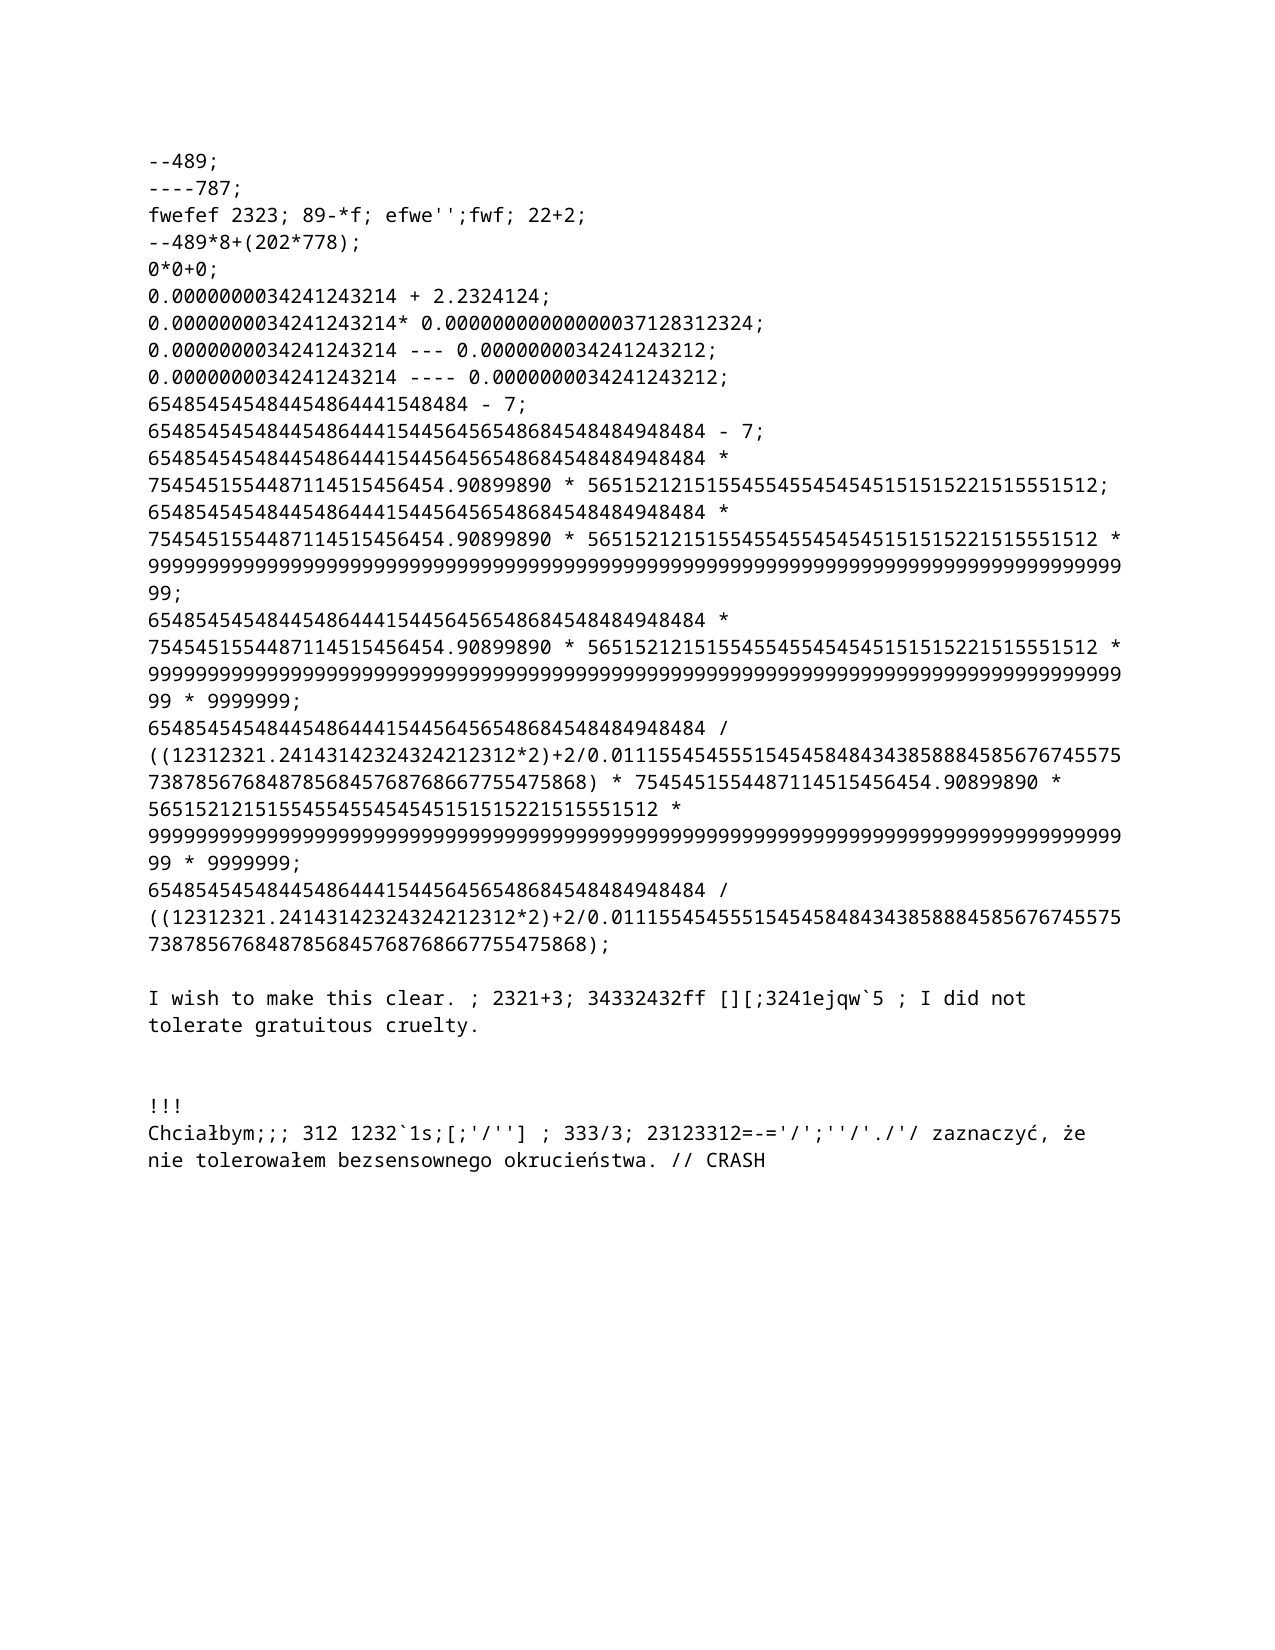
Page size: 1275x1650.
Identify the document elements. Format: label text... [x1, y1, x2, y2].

text 0*0+0; [148, 256, 1127, 282]
text 65485454548445486444154456456548684548484948484 * 7545451554487114515456454.90899890 * 5651521215155455455454545151515221515551512 * 999999999999999999999999999999999999999999999999999999999999999999999999999999999999; [148, 498, 1127, 606]
text 65485454548445486444154456456548684548484948484 * 7545451554487114515456454.90899890 * 5651521215155455455454545151515221515551512; [148, 444, 1127, 498]
text 0.0000000034241243214* 0.00000000000000037128312324; [148, 309, 1127, 336]
text fwefef 2323; 89-*f; efwe'';fwf; 22+2; [148, 202, 1127, 228]
text 65485454548445486444154456456548684548484948484 * 7545451554487114515456454.90899890 * 5651521215155455455454545151515221515551512 * 999999999999999999999999999999999999999999999999999999999999999999999999999999999999 * 9999999; [148, 606, 1127, 714]
text 65485454548445486444154456456548684548484948484 / ((12312321.24143142324324212312*2)+2/0.01115545455515454584843438588845856767455757387856768487856845768768667755475868) * 7545451554487114515456454.90899890 * 5651521215155455455454545151515221515551512 * 999999999999999999999999999999999999999999999999999999999999999999999999999999999999 * 9999999; [148, 714, 1127, 876]
text 0.0000000034241243214 + 2.2324124; [148, 282, 1127, 309]
text ----787; [148, 174, 1127, 202]
text 0.0000000034241243214 --- 0.0000000034241243212; [148, 336, 1127, 363]
text --489; [148, 148, 1127, 174]
text 654854545484454864441548484 - 7; [148, 390, 1127, 417]
text I wish to make this clear. ; 2321+3; 34332432ff [][;3241ejqw`5 ; I did not tolerate gratuitous cruelty. [148, 984, 1127, 1038]
text --489*8+(202*778); [148, 228, 1127, 256]
text !!! [148, 1092, 1127, 1119]
text 65485454548445486444154456456548684548484948484 / ((12312321.24143142324324212312*2)+2/0.01115545455515454584843438588845856767455757387856768487856845768768667755475868); [148, 876, 1127, 957]
text Chciałbym;;; 312 1232`1s;[;'/''] ; 333/3; 23123312=-='/';''/'./'/ zaznaczyć, że nie tolerowałem bezsensownego okrucieństwa. // CRASH [148, 1119, 1127, 1173]
text 0.0000000034241243214 ---- 0.0000000034241243212; [148, 363, 1127, 390]
text 65485454548445486444154456456548684548484948484 - 7; [148, 417, 1127, 444]
